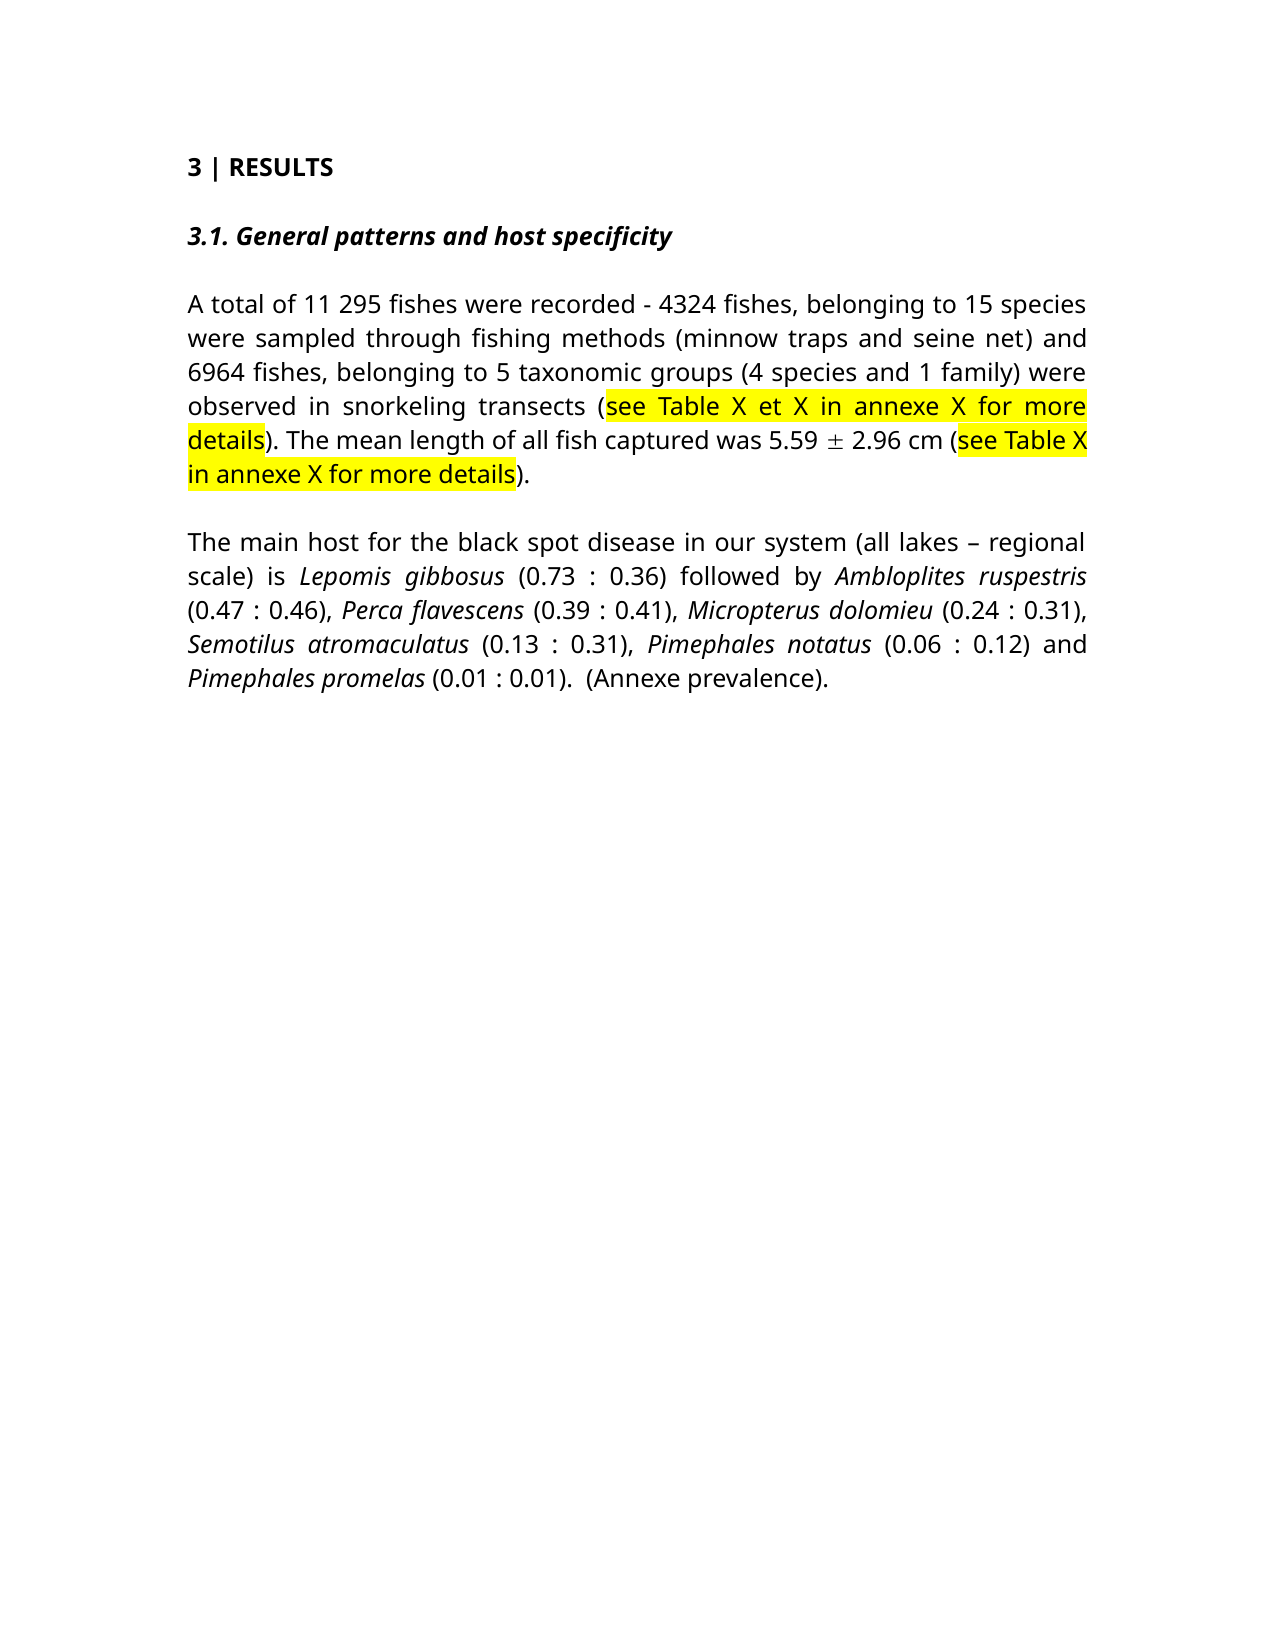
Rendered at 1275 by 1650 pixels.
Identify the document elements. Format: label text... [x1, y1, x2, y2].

text The main host for the black spot disease in our system (all lakes – regional scale) is Lepomis gibbosus (0.73 : 0.36) followed by Ambloplites ruspestris (0.47 : 0.46), Perca flavescens (0.39 : 0.41), Micropterus dolomieu (0.24 : 0.31), Semotilus atromaculatus (0.13 : 0.31), Pimephales notatus (0.06 : 0.12) and Pimephales promelas (0.01 : 0.01). (Annexe prevalence). [187, 525, 1087, 695]
text 3 | RESULTS [187, 150, 1087, 184]
text 3.1. General patterns and host specificity [187, 218, 1087, 252]
text A total of 11 295 fishes were recorded - 4324 fishes, belonging to 15 species were sampled through fishing methods (minnow traps and seine net) and 6964 fishes, belonging to 5 taxonomic groups (4 species and 1 family) were observed in snorkeling transects (see Table X et X in annexe X for more details). The mean length of all fish captured was 5.59 2.96 cm (see Table X in annexe X for more details). [187, 286, 1087, 491]
